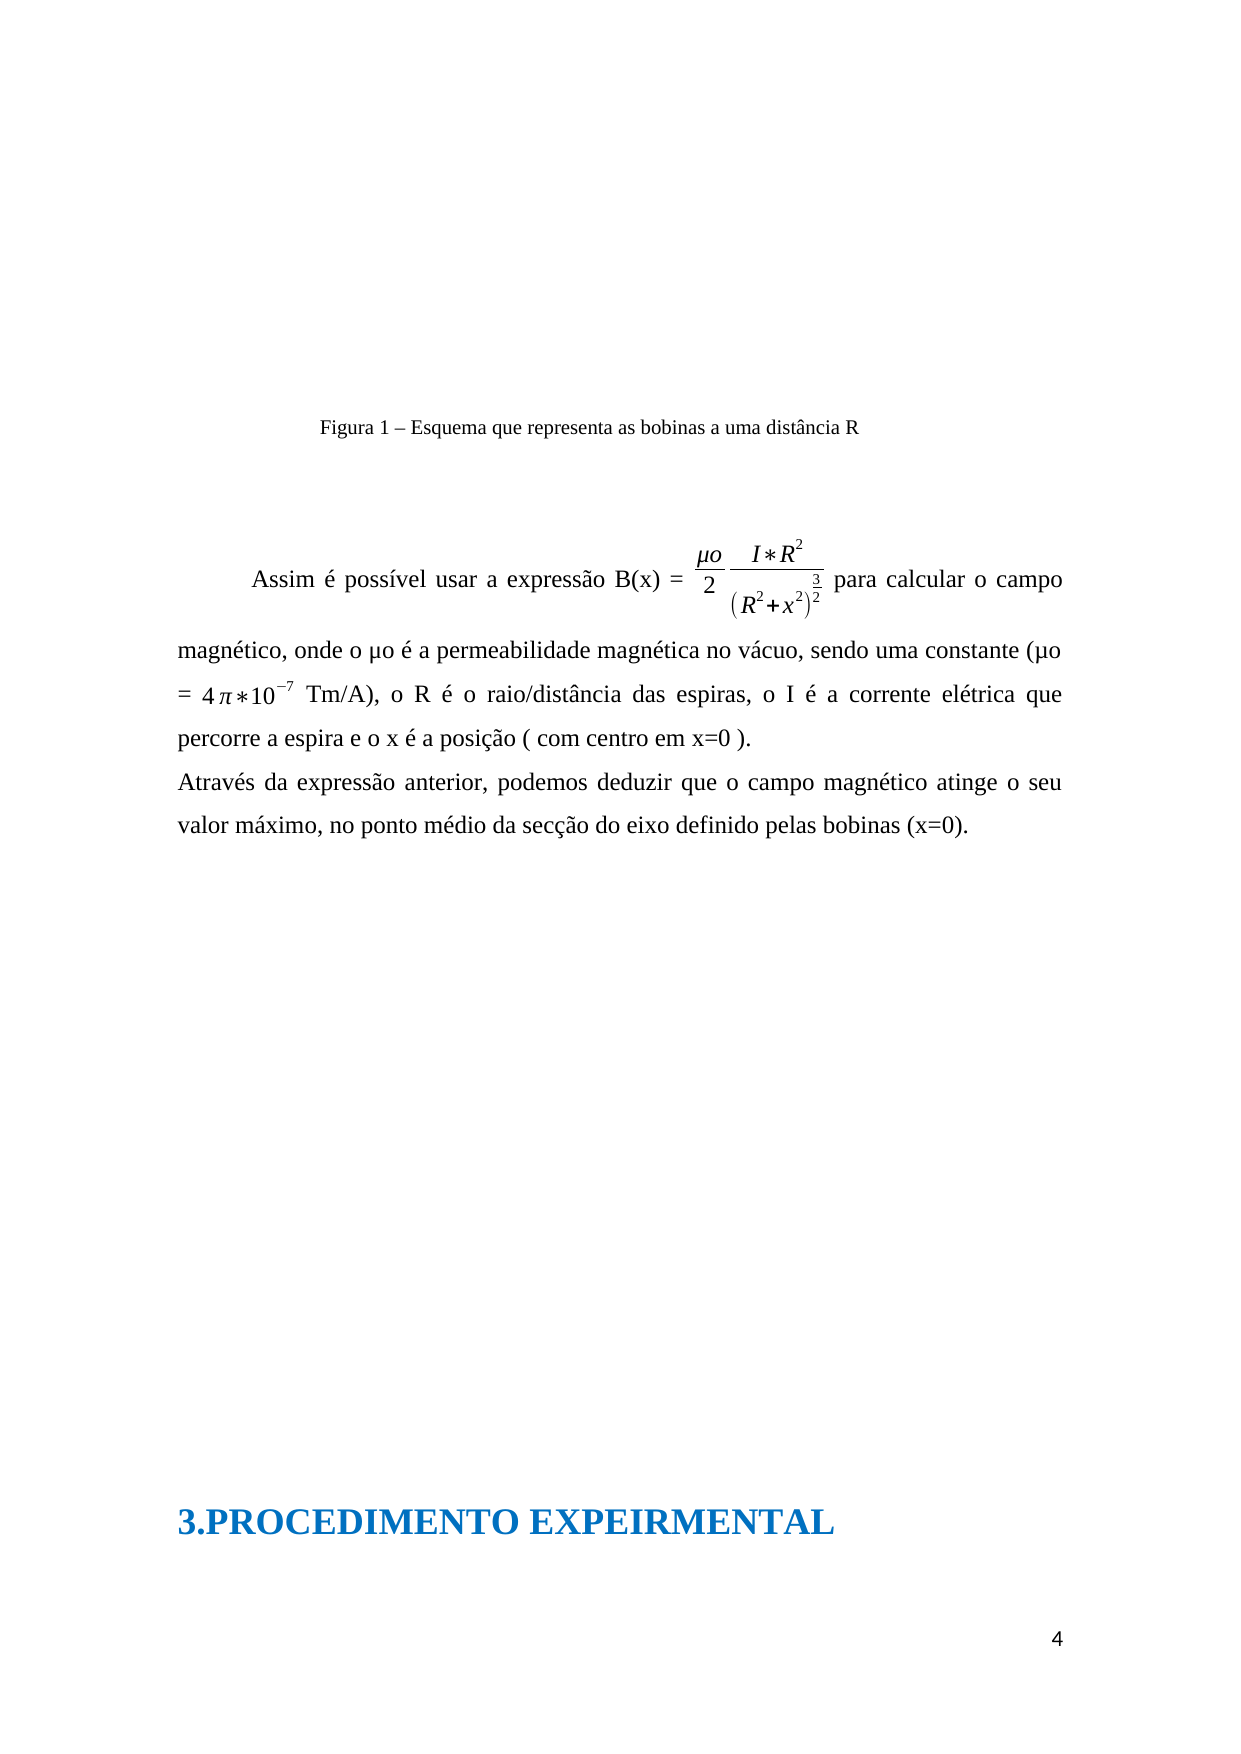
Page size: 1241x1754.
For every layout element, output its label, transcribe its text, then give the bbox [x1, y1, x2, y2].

text Assim é possível usar a expressão B(x) = para calcular o campo magnético, onde o μo é a permeabilidade magnética no vácuo, sendo uma constante (µo = Tm/A), o R é o raio/distância das espiras, o I é a corrente elétrica que percorre a espira e o x é a posição ( com centro em x=0 ). [177, 536, 1063, 752]
text Através da expressão anterior, podemos deduzir que o campo magnético atinge o seu valor máximo, no ponto médio da secção do eixo definido pelas bobinas (x=0). [177, 767, 1063, 838]
subtitle 3.pRocedimento expeirmental [177, 1499, 1063, 1542]
